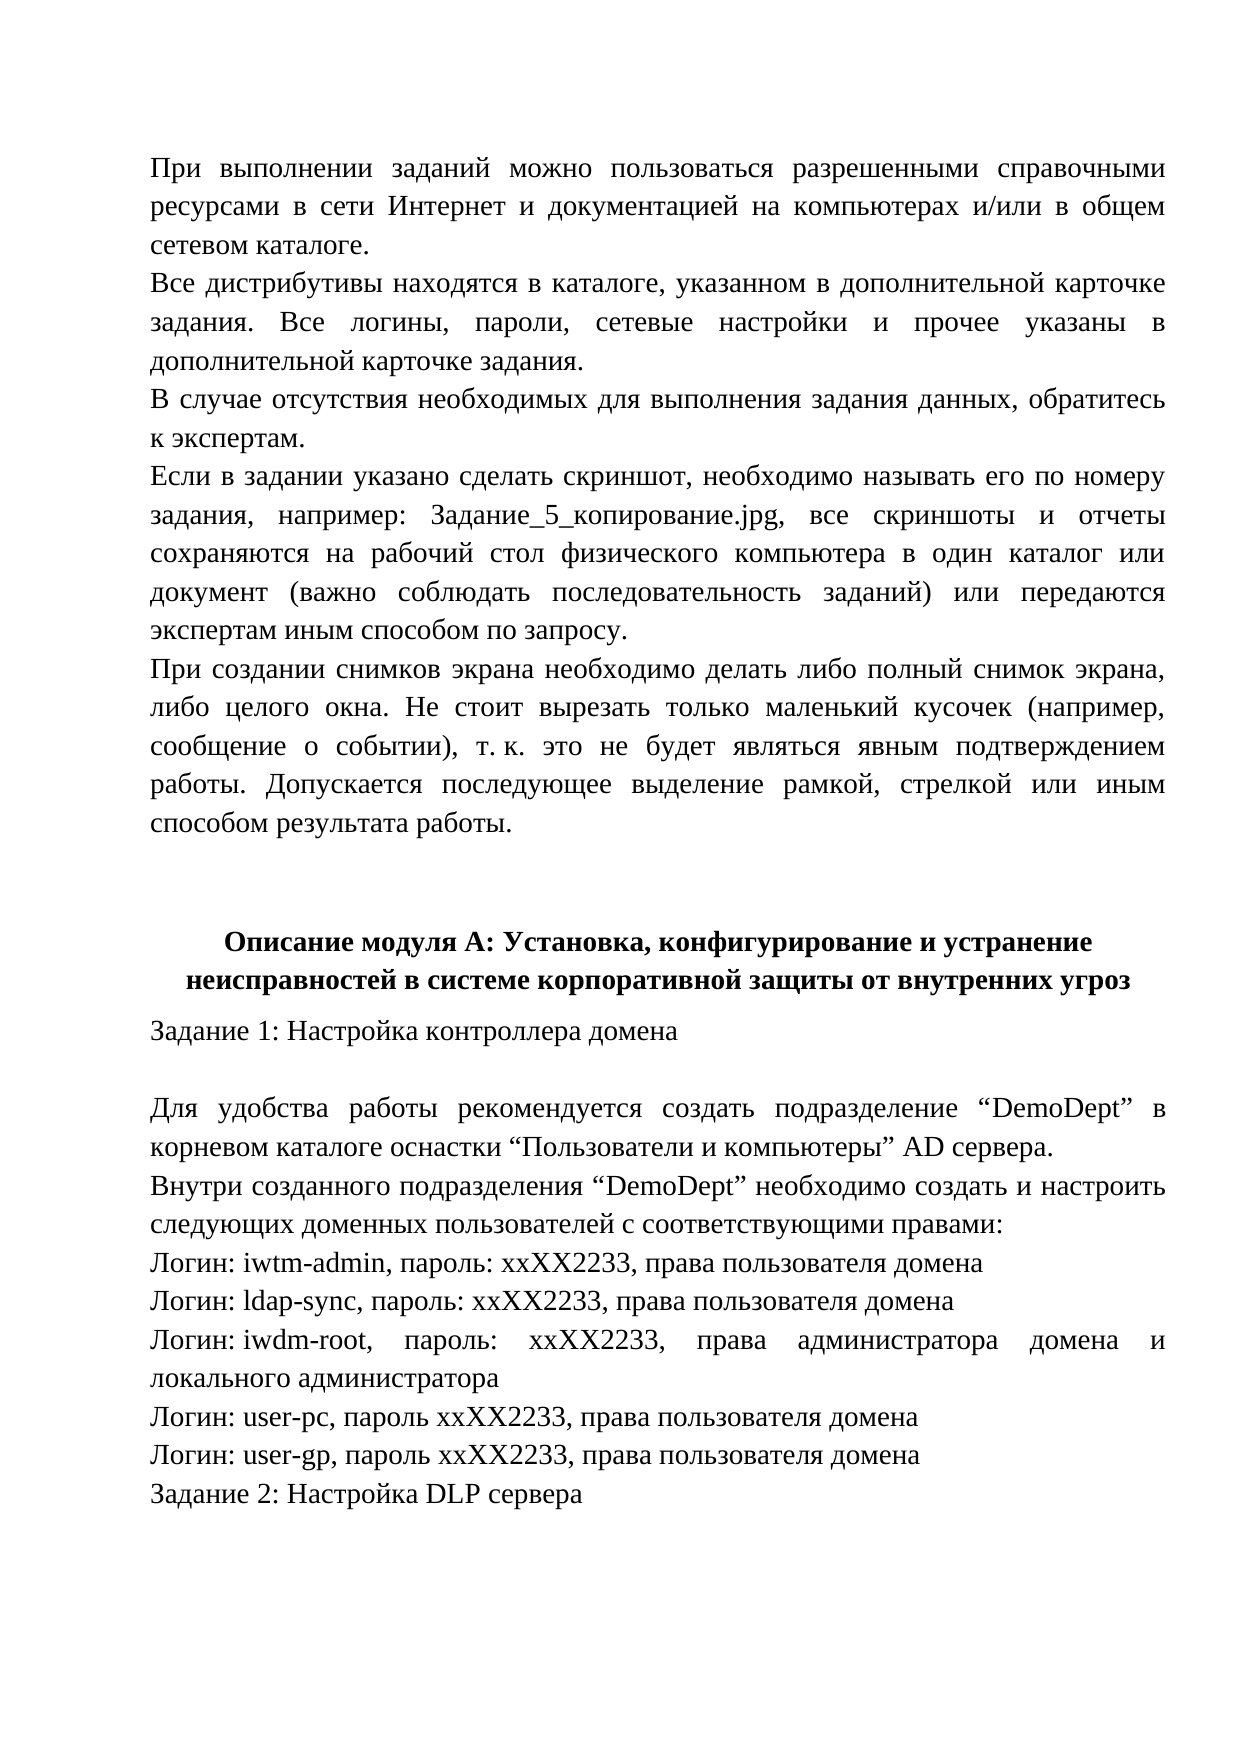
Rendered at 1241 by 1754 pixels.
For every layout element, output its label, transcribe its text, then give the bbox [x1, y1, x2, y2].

text Логин: user-pc, пароль xxXX2233, права пользователя домена [150, 1399, 1166, 1432]
text При выполнении заданий можно пользоваться разрешенными справочными ресурсами в сети Интернет и документацией на компьютерах и/или в общем сетевом каталоге. [150, 150, 1166, 261]
text Логин: ldap-sync, пароль: xxXX2233, права пользователя домена [150, 1283, 1166, 1317]
text Все дистрибутивы находятся в каталоге, указанном в дополнительной карточке задания. Все логины, пароли, сетевые настройки и прочее указаны в дополнительной карточке задания. [150, 266, 1166, 376]
text В случае отсутствия необходимых для выполнения задания данных, обратитесь к экспертам. [150, 381, 1166, 453]
text Логин: user-gp, пароль xxXX2233, права пользователя домена [150, 1437, 1166, 1471]
text Внутри созданного подразделения “DemoDept” необходимо создать и настроить следующих доменных пользователей с соответствующими правами: [150, 1168, 1166, 1240]
text Задание 2: Настройка DLP сервера [150, 1476, 1166, 1509]
text Задание 1: Настройка контроллера домена [150, 1013, 1166, 1047]
subtitle Описание модуля А: Установка, конфигурирование и устранение неисправностей в системе корпоративной защиты от внутренних угроз [150, 924, 1166, 996]
text Логин: iwdm-root, пароль: xxXX2233, права администратора домена и локального администратора [150, 1322, 1166, 1394]
text При создании снимков экрана необходимо делать либо полный снимок экрана, либо целого окна. Не стоит вырезать только маленький кусочек (например, сообщение о событии), т. к. это не будет являться явным подтверждением работы. Допускается последующее выделение рамкой, стрелкой или иным способом результата работы. [150, 651, 1166, 839]
text Логин: iwtm-admin, пароль: xxXX2233, права пользователя домена [150, 1245, 1166, 1278]
text Если в задании указано сделать скриншот, необходимо называть его по номеру задания, например: Задание_5_копирование.jpg, все скриншоты и отчеты сохраняются на рабочий стол физического компьютера в один каталог или документ (важно соблюдать последовательность заданий) или передаются экспертам иным способом по запросу. [150, 458, 1166, 646]
text Для удобства работы рекомендуется создать подразделение “DemoDept” в корневом каталоге оснастки “Пользователи и компьютеры” AD сервера. [150, 1091, 1166, 1163]
